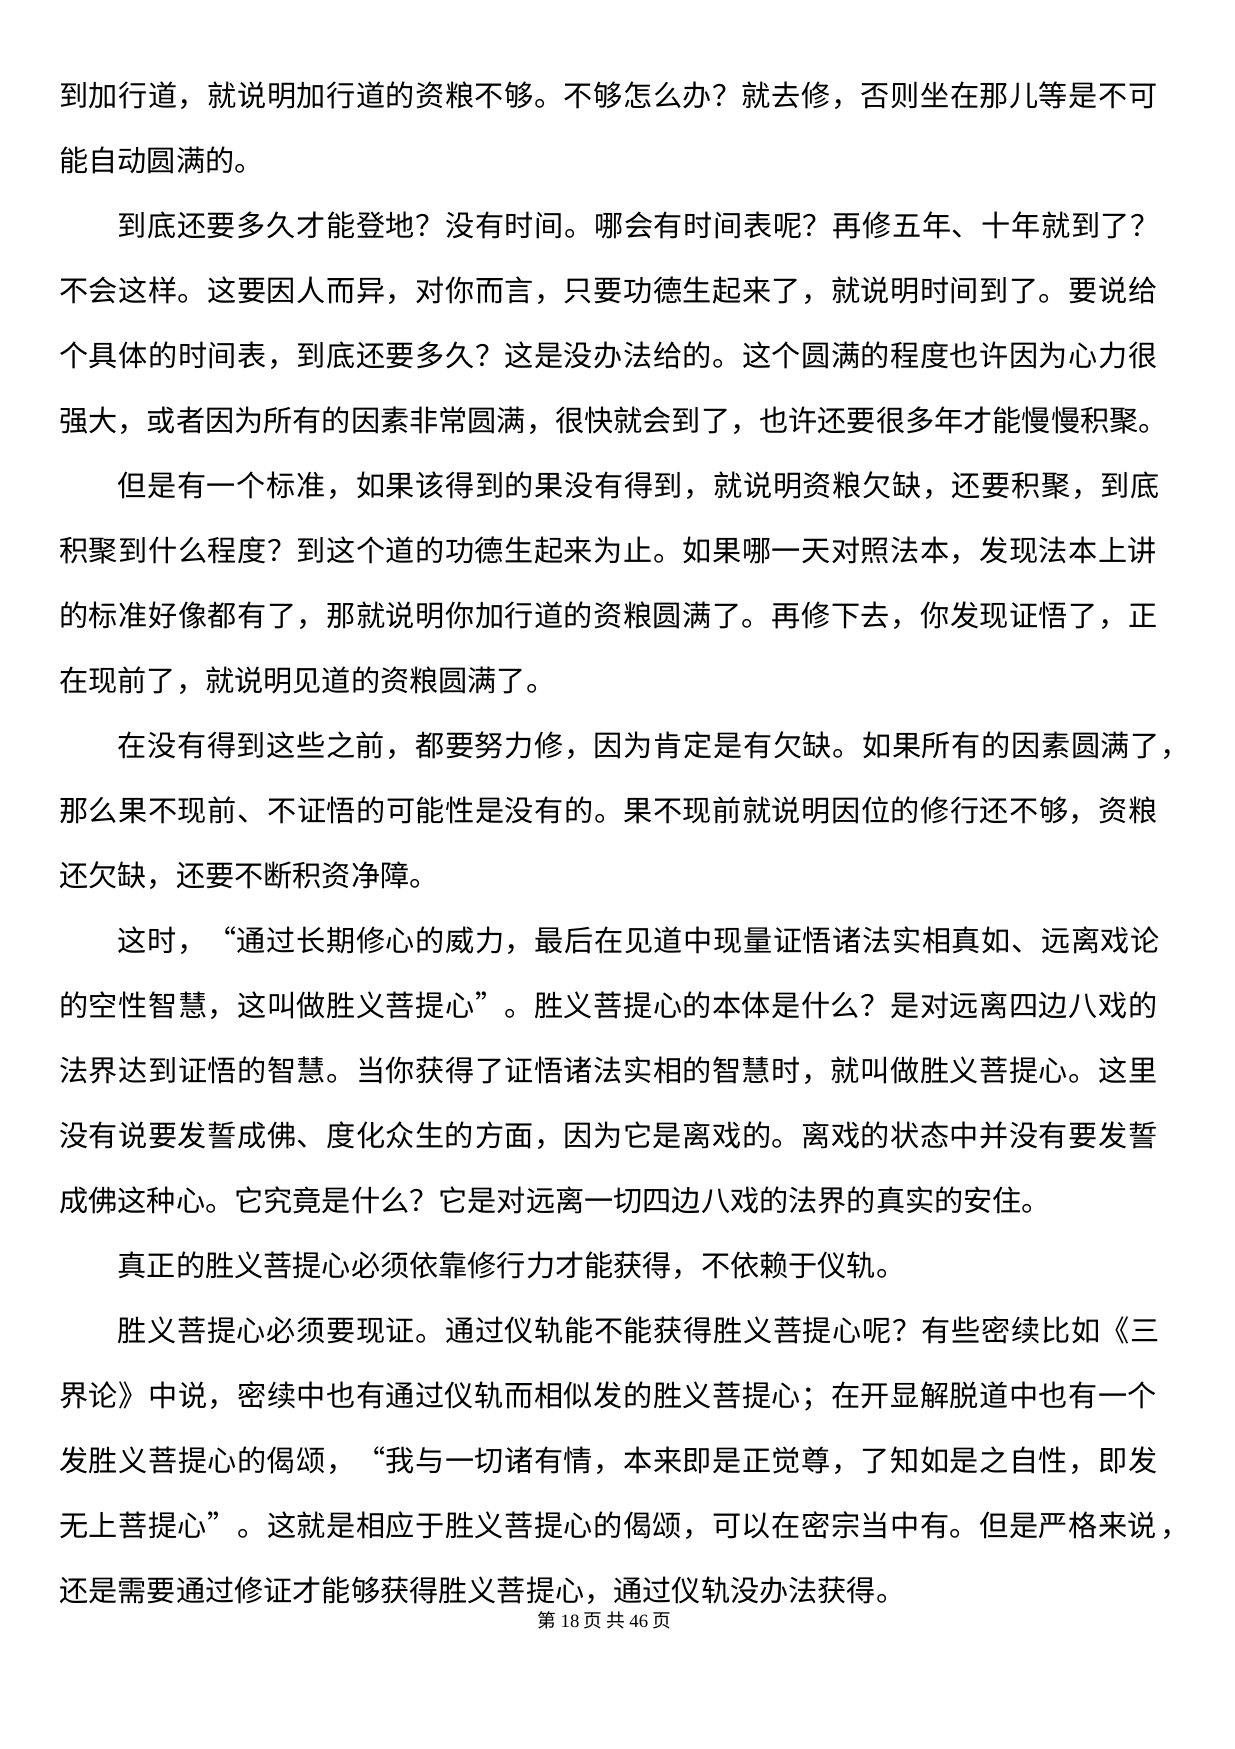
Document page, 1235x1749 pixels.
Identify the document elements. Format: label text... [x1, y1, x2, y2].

text 胜义菩提心必须要现证。通过仪轨能不能获得胜义菩提心呢？有些密续比如《三界论》中说，密续中也有通过仪轨而相似发的胜义菩提心；在开显解脱道中也有一个发胜义菩提心的偈颂，“我与一切诸有情，本来即是正觉尊，了知如是之自性，即发无上菩提心”。这就是相应于胜义菩提心的偈颂，可以在密宗当中有。但是严格来说，还是需要通过修证才能够获得胜义菩提心，通过仪轨没办法获得。 [59, 1296, 1161, 1621]
text 这时，“通过长期修心的威力，最后在见道中现量证悟诸法实相真如、远离戏论的空性智慧，这叫做胜义菩提心”。胜义菩提心的本体是什么？是对远离四边八戏的法界达到证悟的智慧。当你获得了证悟诸法实相的智慧时，就叫做胜义菩提心。这里没有说要发誓成佛、度化众生的方面，因为它是离戏的。离戏的状态中并没有要发誓成佛这种心。它究竟是什么？它是对远离一切四边八戏的法界的真实的安住。 [59, 906, 1161, 1231]
text 真正的胜义菩提心必须依靠修行力才能获得，不依赖于仪轨。 [59, 1231, 1161, 1296]
text 到底还要多久才能登地？没有时间。哪会有时间表呢？再修五年、十年就到了？不会这样。这要因人而异，对你而言，只要功德生起来了，就说明时间到了。要说给个具体的时间表，到底还要多久？这是没办法给的。这个圆满的程度也许因为心力很强大，或者因为所有的因素非常圆满，很快就会到了，也许还要很多年才能慢慢积聚。 [59, 191, 1161, 451]
text 在没有得到这些之前，都要努力修，因为肯定是有欠缺。如果所有的因素圆满了，那么果不现前、不证悟的可能性是没有的。果不现前就说明因位的修行还不够，资粮还欠缺，还要不断积资净障。 [59, 711, 1161, 906]
text 但是有一个标准，如果该得到的果没有得到，就说明资粮欠缺，还要积聚，到底积聚到什么程度？到这个道的功德生起来为止。如果哪一天对照法本，发现法本上讲的标准好像都有了，那就说明你加行道的资粮圆满了。再修下去，你发现证悟了，正在现前了，就说明见道的资粮圆满了。 [59, 451, 1161, 711]
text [59, 61, 1161, 191]
